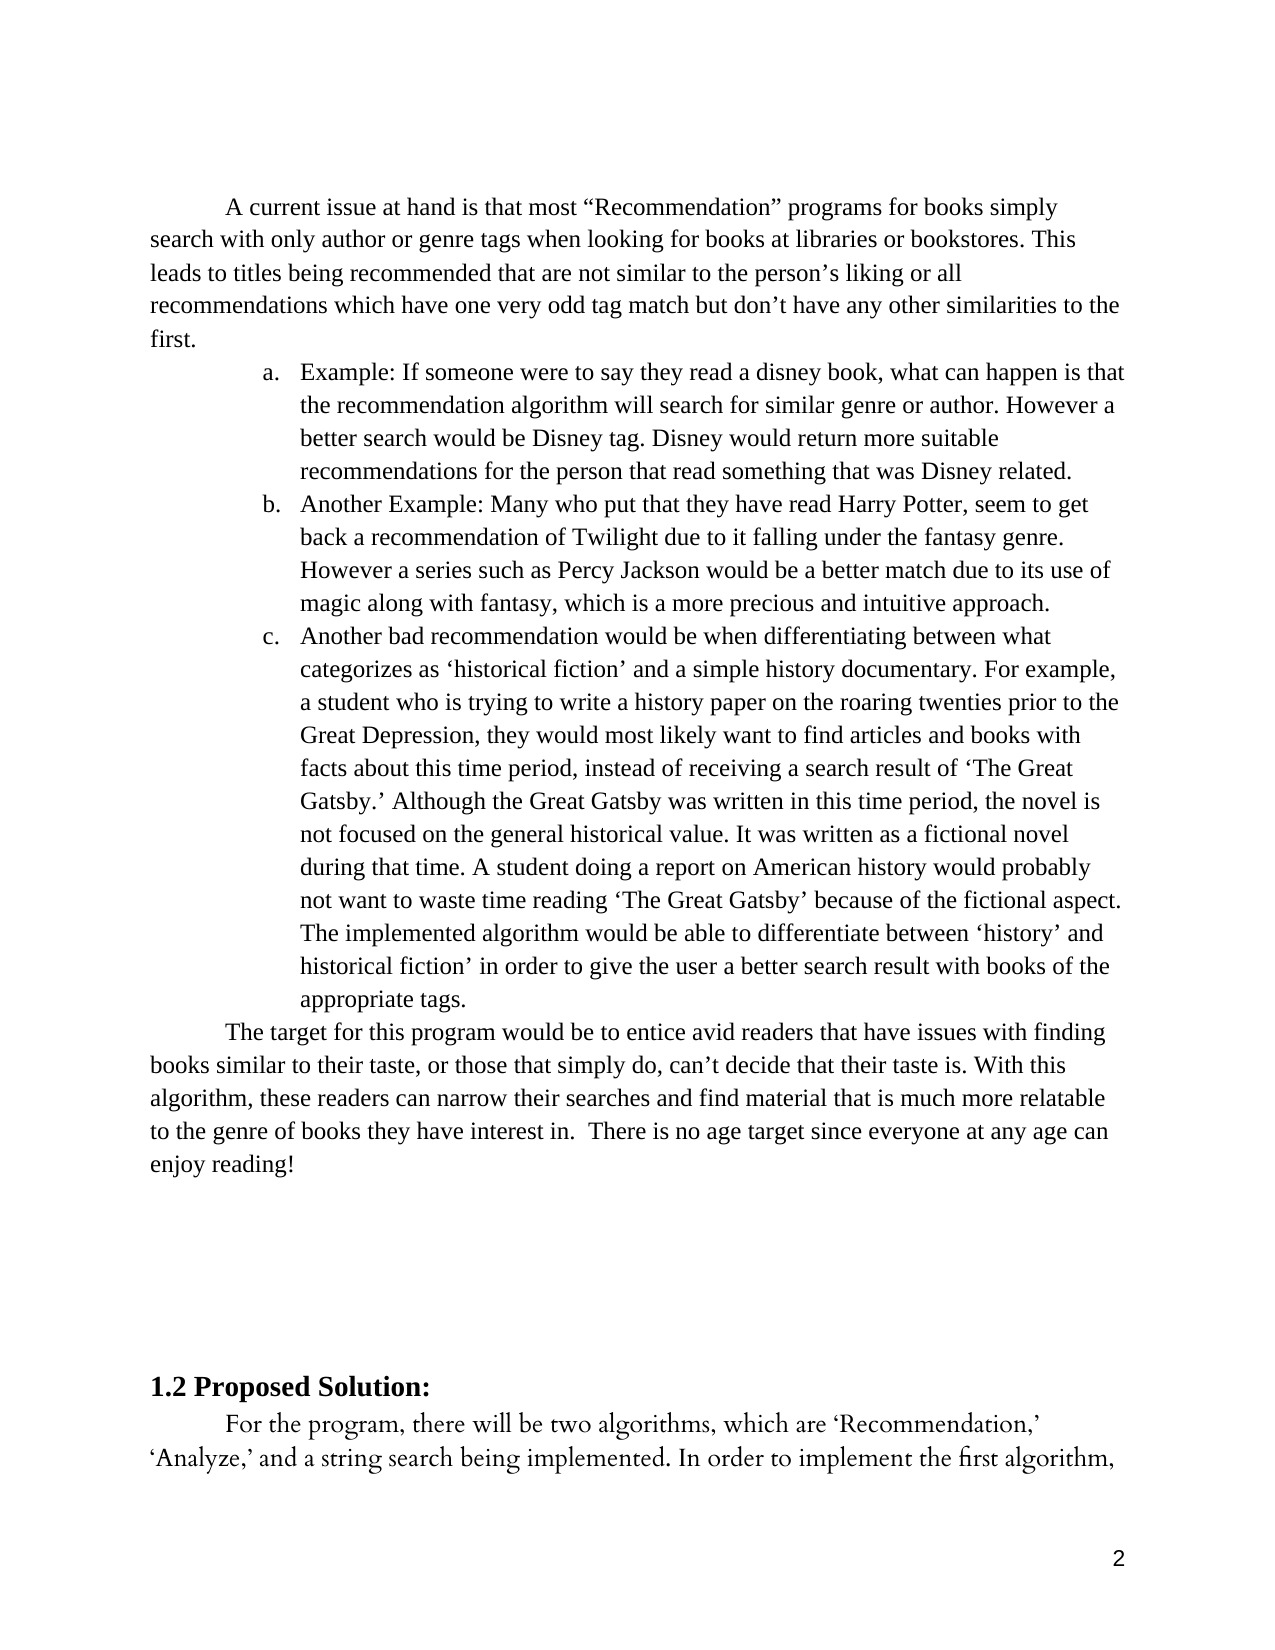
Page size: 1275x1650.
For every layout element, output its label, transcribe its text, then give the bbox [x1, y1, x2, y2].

list Another Example: Many who put that they have read Harry Potter, seem to get back a recommendation of Twilight due to it falling under the fantasy genre. However a series such as Percy Jackson would be a better match due to its use of magic along with fantasy, which is a more precious and intuitive approach. [262, 489, 1125, 617]
text 1.2 Proposed Solution: [150, 1369, 1125, 1403]
list Another bad recommendation would be when differentiating between what categorizes as ‘historical fiction’ and a simple history documentary. For example, a student who is trying to write a history paper on the roaring twenties prior to the Great Depression, they would most likely want to find articles and books with facts about this time period, instead of receiving a search result of ‘The Great Gatsby.’ Although the Great Gatsby was written in this time period, the novel is not focused on the general historical value. It was written as a fictional novel during that time. A student doing a report on American history would probably not want to waste time reading ‘The Great Gatsby’ because of the fictional aspect. The implemented algorithm would be able to differentiate between ‘history’ and historical fiction’ in order to give the user a better search result with books of the appropriate tags. [262, 621, 1125, 1013]
text The target for this program would be to entice avid readers that have issues with finding books similar to their taste, or those that simply do, can’t decide that their taste is. With this algorithm, these readers can narrow their searches and find material that is much more relatable to the genre of books they have interest in. There is no age target since everyone at any age can enjoy reading! [150, 1017, 1125, 1178]
list Example: If someone were to say they read a disney book, what can happen is that the recommendation algorithm will search for similar genre or author. However a better search would be Disney tag. Disney would return more suitable recommendations for the person that read something that was Disney related. [262, 357, 1125, 484]
text A current issue at hand is that most “Recommendation” programs for books simply search with only author or genre tags when looking for books at libraries or bookstores. This leads to titles being recommended that are not similar to the person’s liking or all recommendations which have one very odd tag match but don’t have any other similarities to the first. [150, 192, 1125, 352]
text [150, 1408, 1125, 1476]
